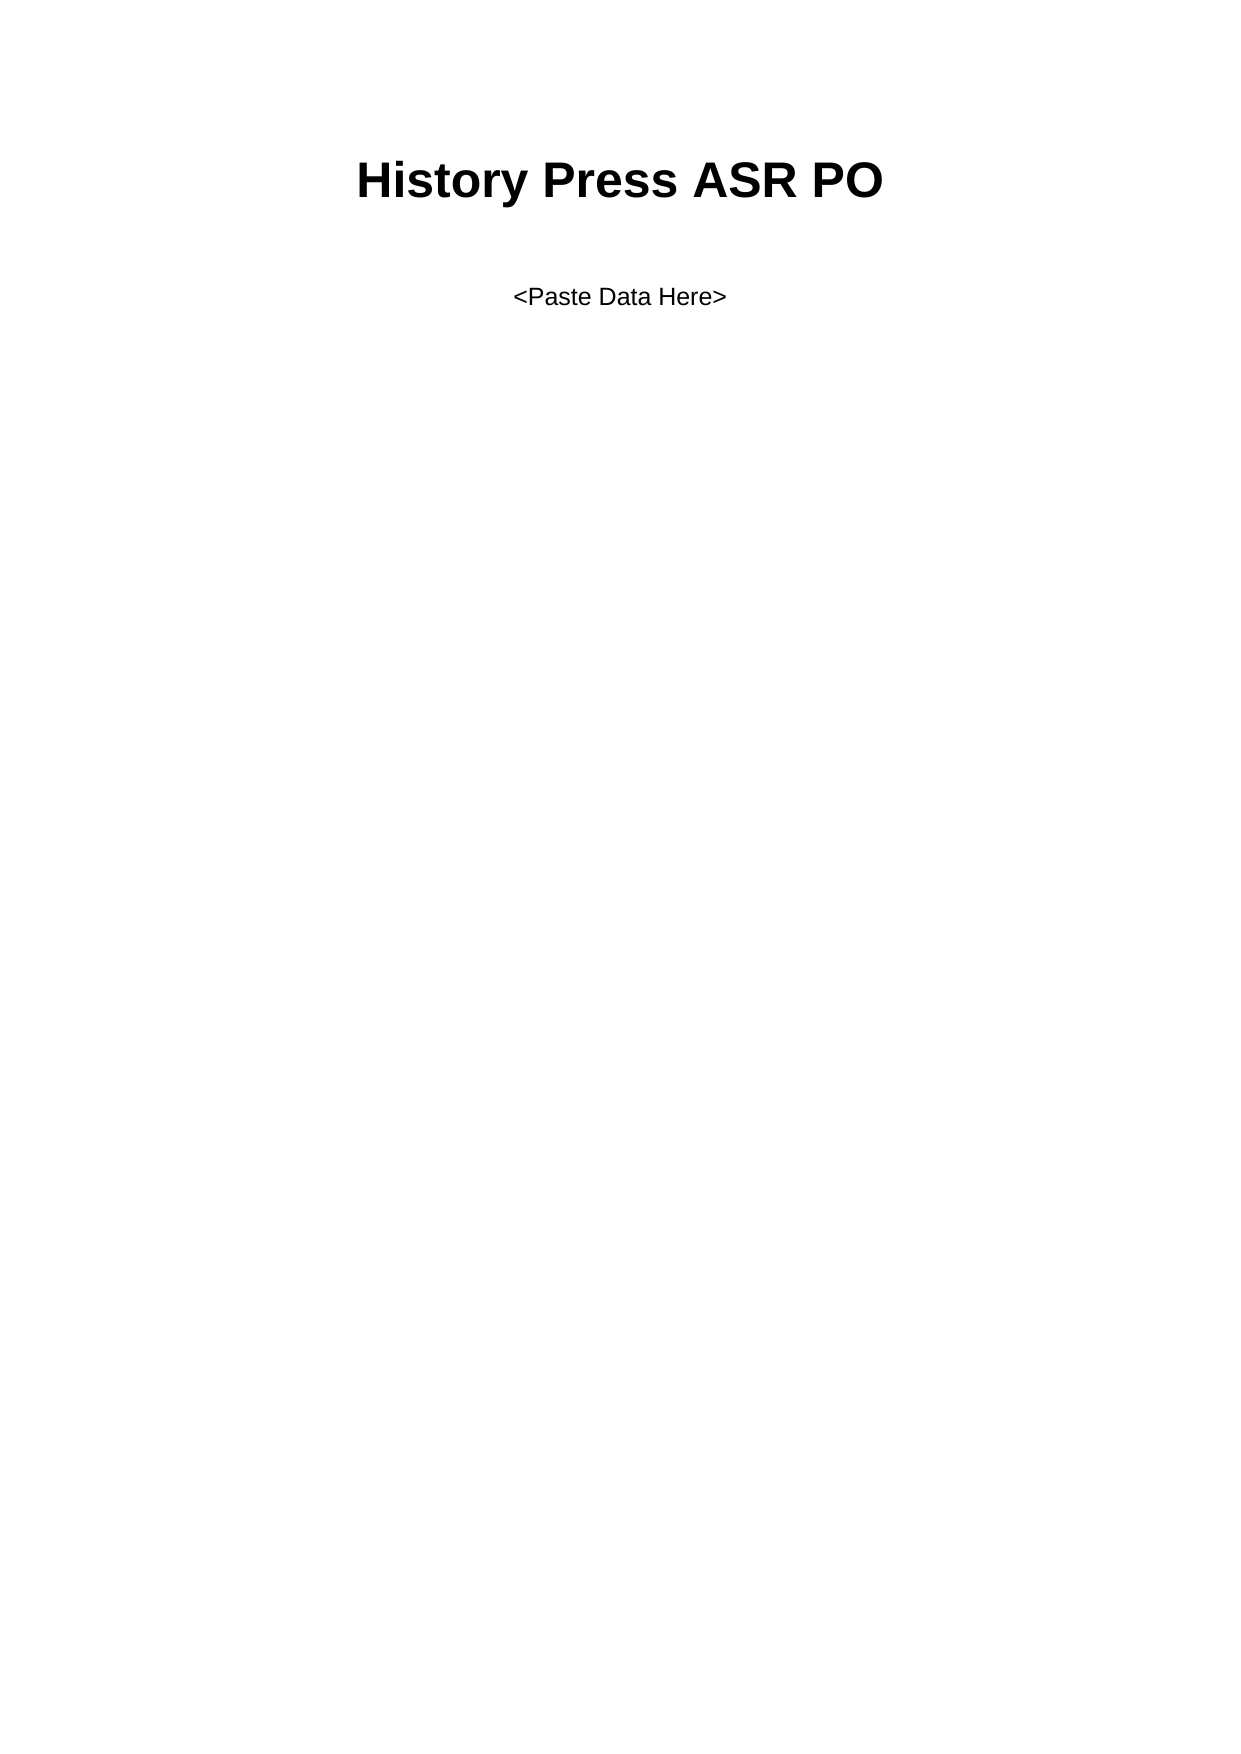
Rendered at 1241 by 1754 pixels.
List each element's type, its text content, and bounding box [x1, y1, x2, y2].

text History Press ASR PO [150, 150, 1090, 207]
text <Paste Data Here> [150, 282, 1090, 311]
